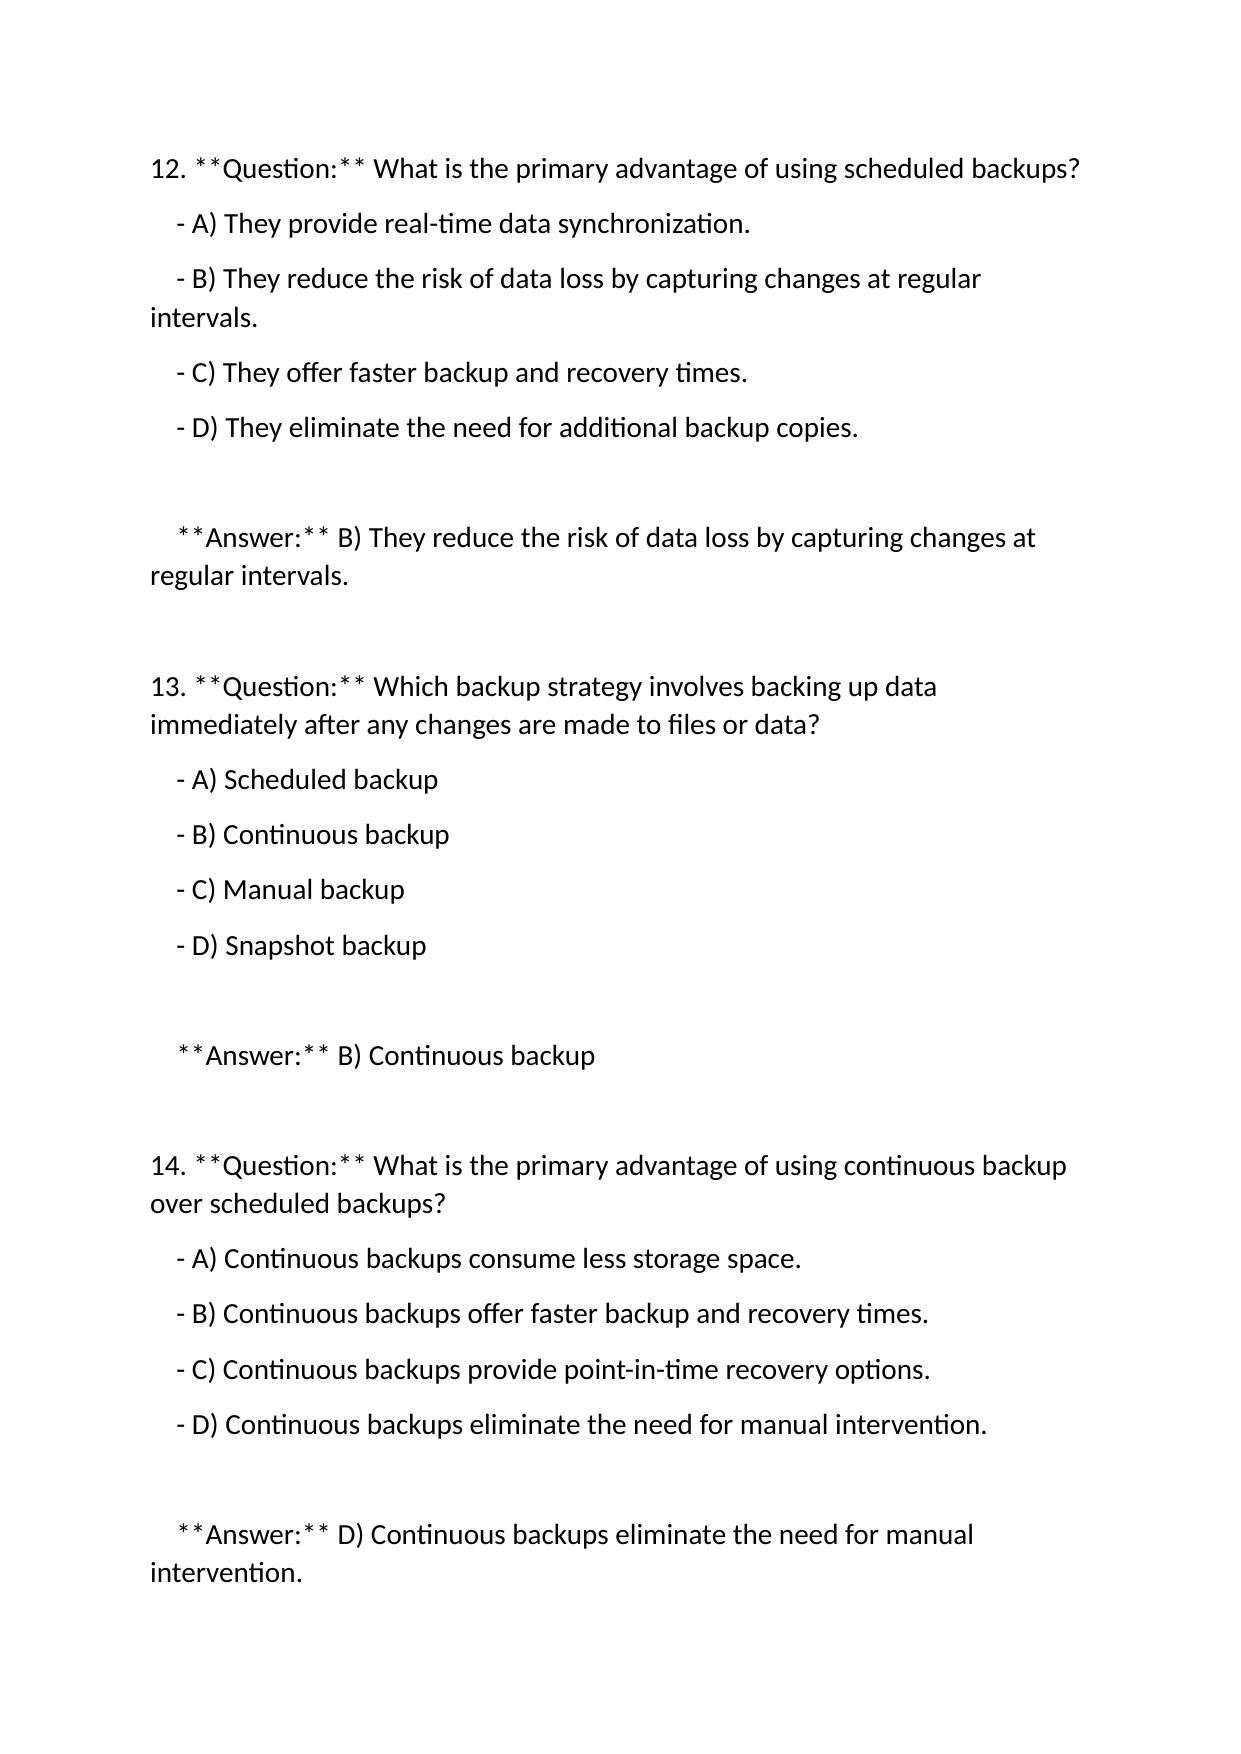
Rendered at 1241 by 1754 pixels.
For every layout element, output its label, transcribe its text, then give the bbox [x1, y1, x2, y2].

text - C) Continuous backups provide point-in-time recovery options. [150, 1351, 1090, 1386]
text 14. **Question:** What is the primary advantage of using continuous backup over scheduled backups? [150, 1147, 1090, 1221]
text - B) Continuous backup [150, 816, 1090, 852]
text - A) They provide real-time data synchronization. [150, 205, 1090, 241]
text **Answer:** B) They reduce the risk of data loss by capturing changes at regular intervals. [150, 519, 1090, 593]
text - B) They reduce the risk of data loss by capturing changes at regular intervals. [150, 260, 1090, 334]
text - D) Continuous backups eliminate the need for manual intervention. [150, 1406, 1090, 1441]
text - D) Snapshot backup [150, 927, 1090, 962]
text - A) Continuous backups consume less storage space. [150, 1241, 1090, 1276]
text - A) Scheduled backup [150, 761, 1090, 797]
text - C) They offer faster backup and recovery times. [150, 354, 1090, 389]
text - D) They eliminate the need for additional backup copies. [150, 409, 1090, 444]
text **Answer:** B) Continuous backup [150, 1037, 1090, 1072]
text - C) Manual backup [150, 871, 1090, 907]
text - B) Continuous backups offer faster backup and recovery times. [150, 1296, 1090, 1331]
text 12. **Question:** What is the primary advantage of using scheduled backups? [150, 150, 1090, 186]
text 13. **Question:** Which backup strategy involves backing up data immediately after any changes are made to files or data? [150, 668, 1090, 742]
text **Answer:** D) Continuous backups eliminate the need for manual intervention. [150, 1516, 1090, 1590]
